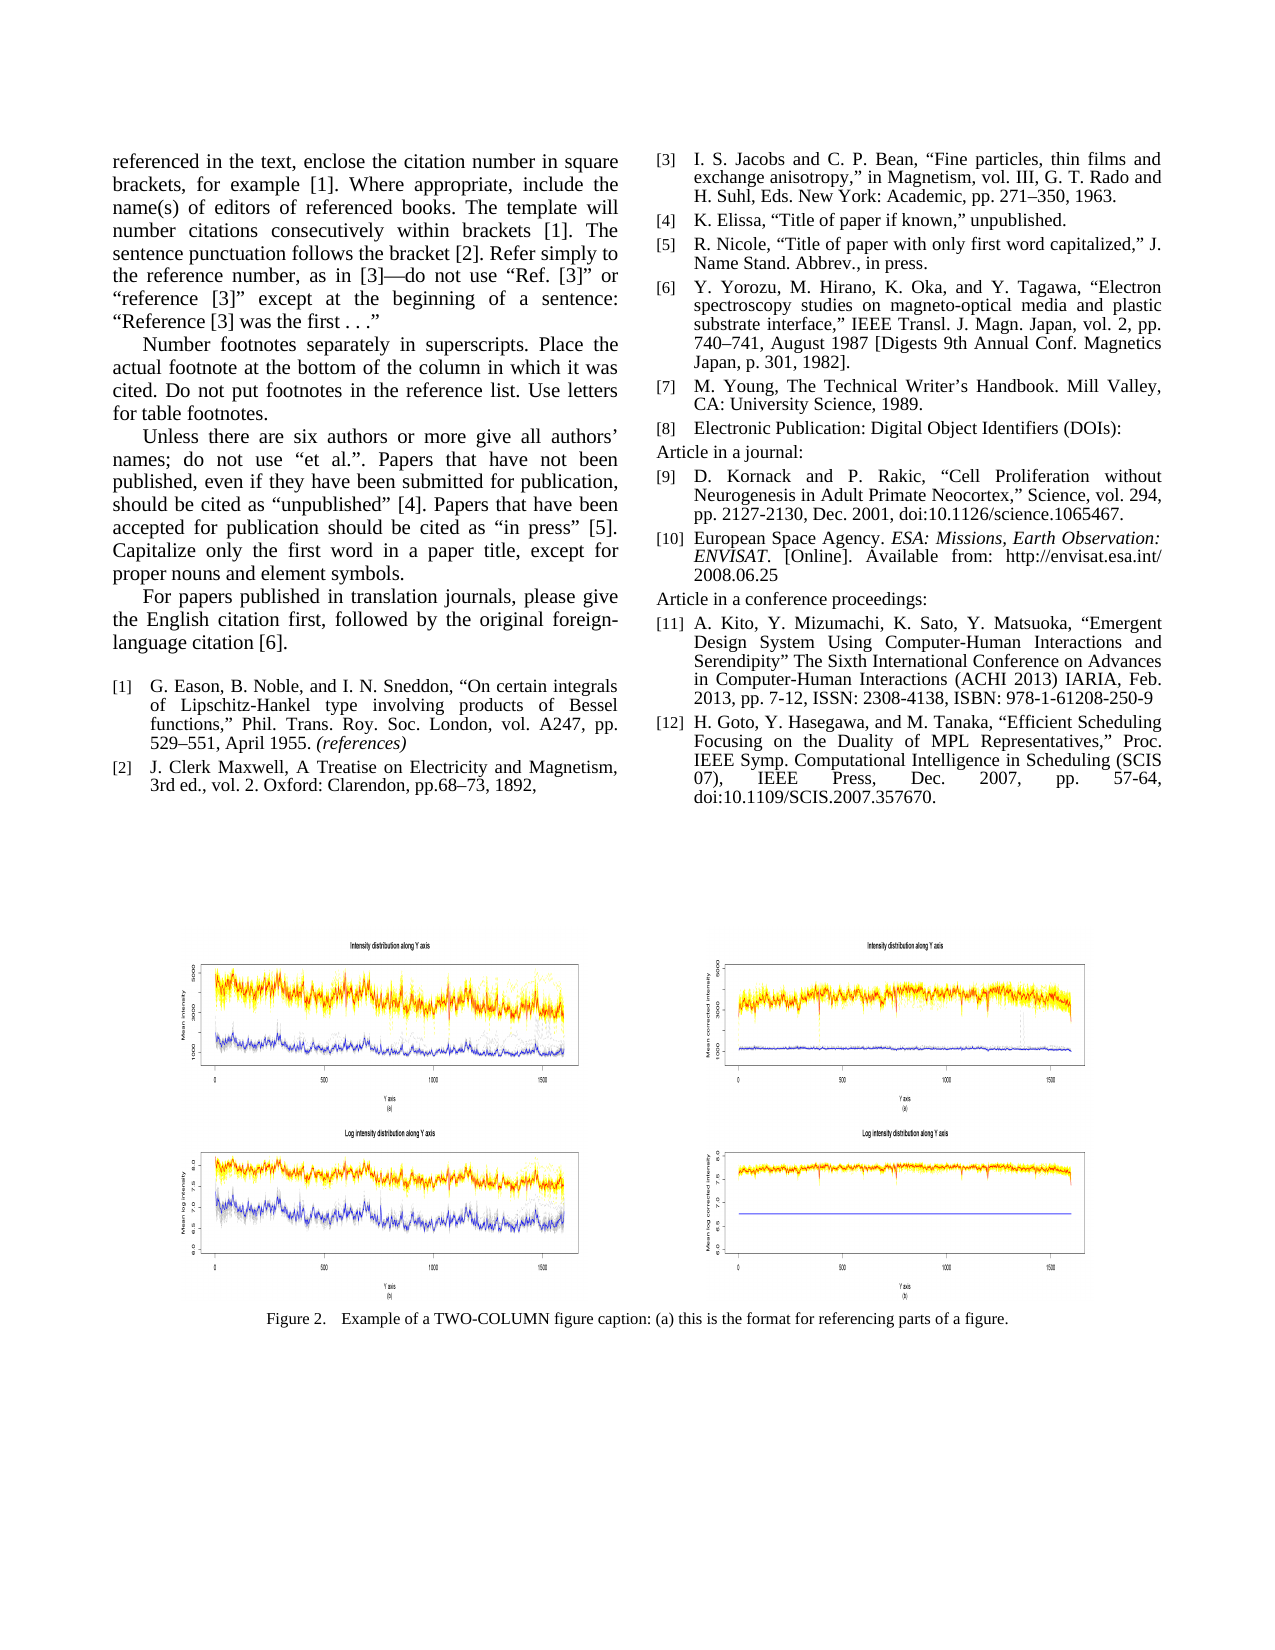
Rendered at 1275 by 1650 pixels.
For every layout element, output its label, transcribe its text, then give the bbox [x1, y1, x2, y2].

text J. Clerk Maxwell, A Treatise on Electricity and Magnetism, 3rd ed., vol. 2. Oxford: Clarendon, pp.68–73, 1892, [112, 758, 619, 796]
text Unless there are six authors or more give all authors’ names; do not use “et al.”. Papers that have not been published, even if they have been submitted for publication, should be cited as “unpublished” [4]. Papers that have been accepted for publication should be cited as “in press” [5]. Capitalize only the first word in a paper title, except for proper nouns and element symbols. [112, 425, 619, 585]
text A. Kito, Y. Mizumachi, K. Sato, Y. Matsuoka, “Emergent Design System Using Computer-Human Interactions and Serendipity” The Sixth International Conference on Advances in Computer-Human Interactions (ACHI 2013) IARIA, Feb. 2013, pp. 7-12, ISSN: 2308-4138, ISBN: 978-1-61208-250-9 [656, 614, 1162, 708]
text European Space Agency. ESA: Missions, Earth Observation: ENVISAT. [Online]. Available from: http://envisat.esa.int/ 2008.06.25 [656, 529, 1162, 585]
picture [705, 926, 1095, 1301]
text For papers published in translation journals, please give the English citation first, followed by the original foreign-language citation [6]. [112, 585, 619, 654]
text K. Elissa, “Title of paper if known,” unpublished. [656, 211, 1162, 230]
picture [180, 926, 588, 1301]
text Electronic Publication: Digital Object Identifiers (DOIs): [656, 420, 1162, 438]
text Number footnotes separately in superscripts. Place the actual footnote at the bottom of the column in which it was cited. Do not put footnotes in the reference list. Use letters for table footnotes. [112, 333, 619, 425]
text Example of a TWO-COLUMN figure caption: (a) this is the format for referencing parts of a figure. [112, 1309, 1162, 1328]
text H. Goto, Y. Hasegawa, and M. Tanaka, “Efficient Scheduling Focusing on the Duality of MPL Representatives,” Proc. IEEE Symp. Computational Intelligence in Scheduling (SCIS 07), IEEE Press, Dec. 2007, pp. 57-64, doi:10.1109/SCIS.2007.357670. [656, 713, 1162, 807]
list Article in a journal: [656, 444, 1162, 462]
text D. Kornack and P. Rakic, “Cell Proliferation without Neurogenesis in Adult Primate Neocortex,” Science, vol. 294, pp. 2127-2130, Dec. 2001, doi:10.1126/science.1065467. [656, 468, 1162, 524]
text R. Nicole, “Title of paper with only first word capitalized,” J. Name Stand. Abbrev., in press. [656, 235, 1162, 273]
text M. Young, The Technical Writer’s Handbook. Mill Valley, CA: University Science, 1989. [656, 377, 1162, 414]
list Article in a conference proceedings: [656, 591, 1162, 609]
text G. Eason, B. Noble, and I. N. Sneddon, “On certain integrals of Lipschitz-Hankel type involving products of Bessel functions,” Phil. Trans. Roy. Soc. London, vol. A247, pp. 529–551, April 1955. (references) [112, 678, 619, 753]
